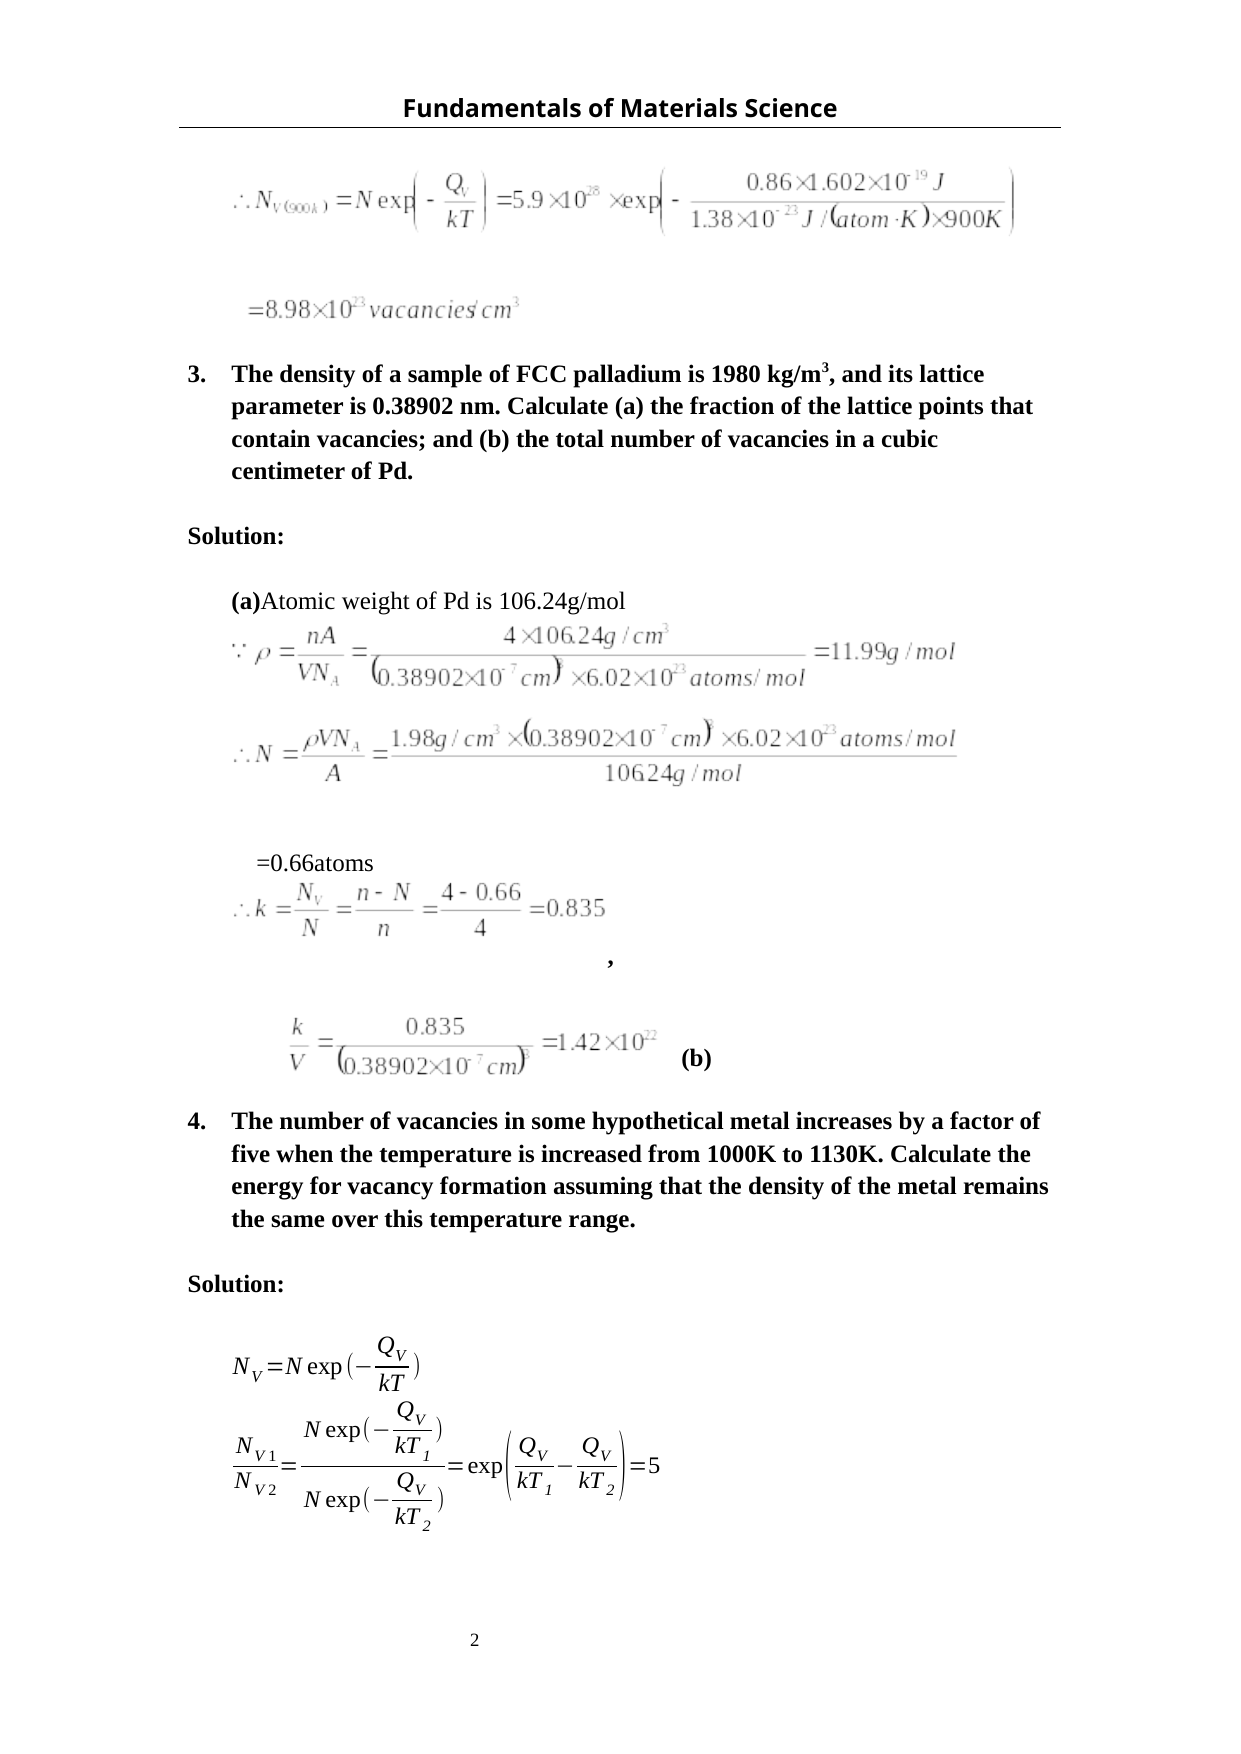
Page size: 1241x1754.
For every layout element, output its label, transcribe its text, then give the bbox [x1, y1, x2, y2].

list ’ [187, 877, 1053, 1007]
text Solution: [187, 519, 1053, 552]
list =0.66atoms [187, 812, 1053, 877]
list The density of a sample of FCC palladium is 1980 kg/m3, and its lattice parameter is 0.38902 nm. Calculate (a) the fraction of the lattice points that contain vacancies; and (b) the total number of vacancies in a cubic centimeter of Pd. [187, 357, 1053, 487]
list (a)Atomic weight of Pd is 106.24g/mol [187, 584, 1053, 617]
list (b) [187, 1007, 1053, 1072]
list The number of vacancies in some hypothetical metal increases by a factor of five when the temperature is increased from 1000K to 1130K. Calculate the energy for vacancy formation assuming that the density of the metal remains the same over this temperature range. [187, 1104, 1053, 1234]
text Solution: [187, 1267, 1053, 1299]
